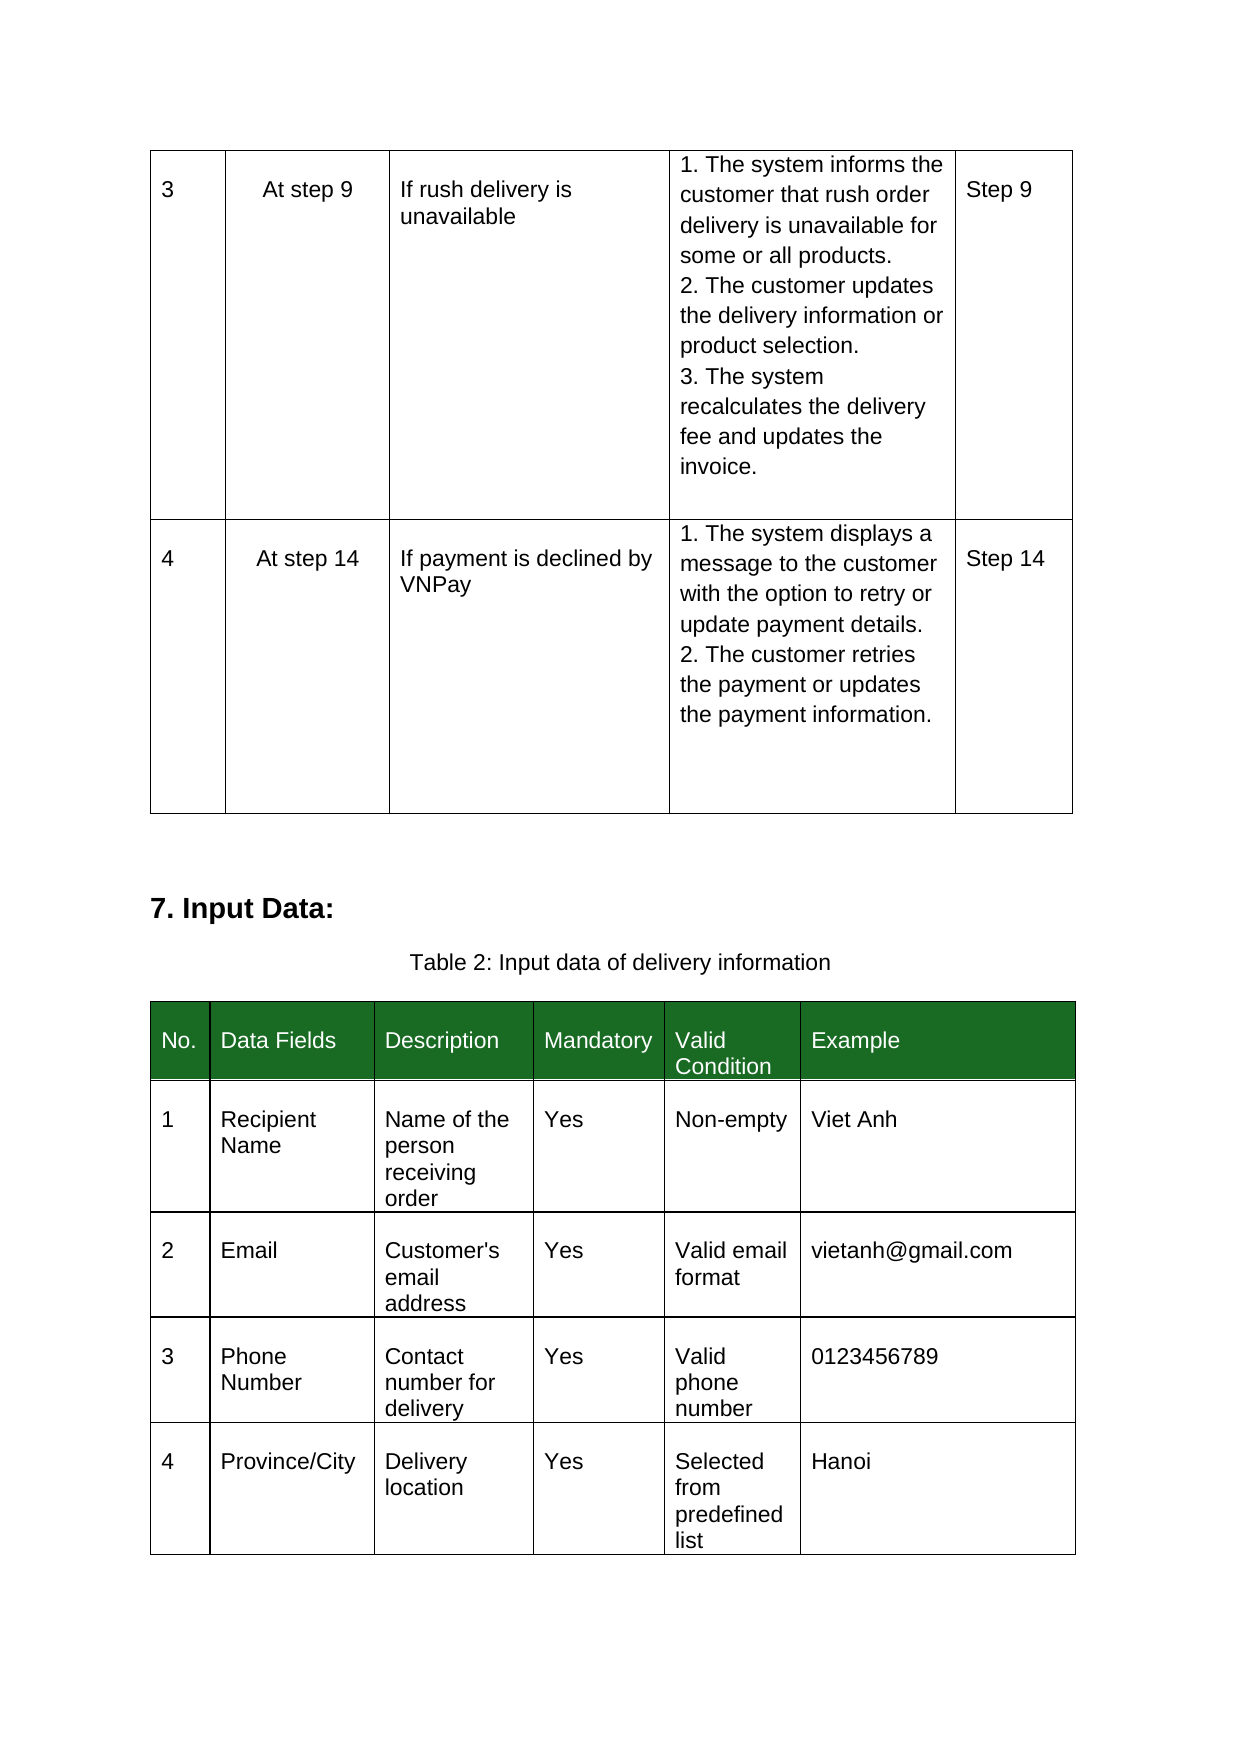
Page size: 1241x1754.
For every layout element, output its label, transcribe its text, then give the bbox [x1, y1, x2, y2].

table_cell At step 9 [226, 151, 389, 519]
table_cell Yes [534, 1213, 664, 1316]
table_cell vietanh@gmail.com [801, 1213, 1075, 1316]
table_cell Phone Number [211, 1318, 374, 1422]
table_header Mandatory [534, 1002, 664, 1079]
table_cell Viet Anh [801, 1081, 1075, 1211]
table_cell At step 14 [226, 520, 389, 813]
table_cell 1. The system informs the customer that rush order delivery is unavailable for some or all products. 2. The customer updates the delivery information or product selection. 3. The system recalculates the delivery fee and updates the invoice. [670, 151, 955, 519]
table_cell Customer's email address [375, 1213, 533, 1316]
table_cell Step 9 [956, 151, 1072, 519]
table_cell Delivery location [375, 1423, 533, 1553]
table_cell 1 [151, 1081, 209, 1211]
table_cell 1. The system displays a message to the customer with the option to retry or update payment details. 2. The customer retries the payment or updates the payment information. [670, 520, 955, 813]
table_cell Contact number for delivery [375, 1318, 533, 1422]
table_cell Hanoi [801, 1423, 1075, 1553]
table_cell 0123456789 [801, 1318, 1075, 1422]
table_cell Valid email format [665, 1213, 800, 1316]
table_cell 4 [151, 1423, 209, 1553]
table_header Valid Condition [665, 1002, 800, 1079]
table_cell Recipient Name [211, 1081, 374, 1211]
table_header Data Fields [211, 1002, 374, 1079]
table_cell If payment is declined by VNPay [390, 520, 669, 813]
table_cell Yes [534, 1081, 664, 1211]
table_cell Step 14 [956, 520, 1072, 813]
table_cell Name of the person receiving order [375, 1081, 533, 1211]
table_cell Province/City [211, 1423, 374, 1553]
table_header No. [151, 1002, 209, 1079]
table_cell Yes [534, 1318, 664, 1422]
table_cell Selected from predefined list [665, 1423, 800, 1553]
table_cell Valid phone number [665, 1318, 800, 1422]
table_cell If rush delivery is unavailable [390, 151, 669, 519]
table_cell Yes [534, 1423, 664, 1553]
table_cell 3 [151, 1318, 209, 1422]
table_cell 2 [151, 1213, 209, 1316]
table_header Description [375, 1002, 533, 1079]
table_header Example [801, 1002, 1075, 1079]
table_cell 3 [151, 151, 225, 519]
table_cell Email [211, 1213, 374, 1316]
table_cell 4 [151, 520, 225, 813]
text Table 2: Input data of delivery information [150, 949, 1090, 976]
text 7. Input Data: [150, 891, 1090, 924]
table_cell Non-empty [665, 1081, 800, 1211]
